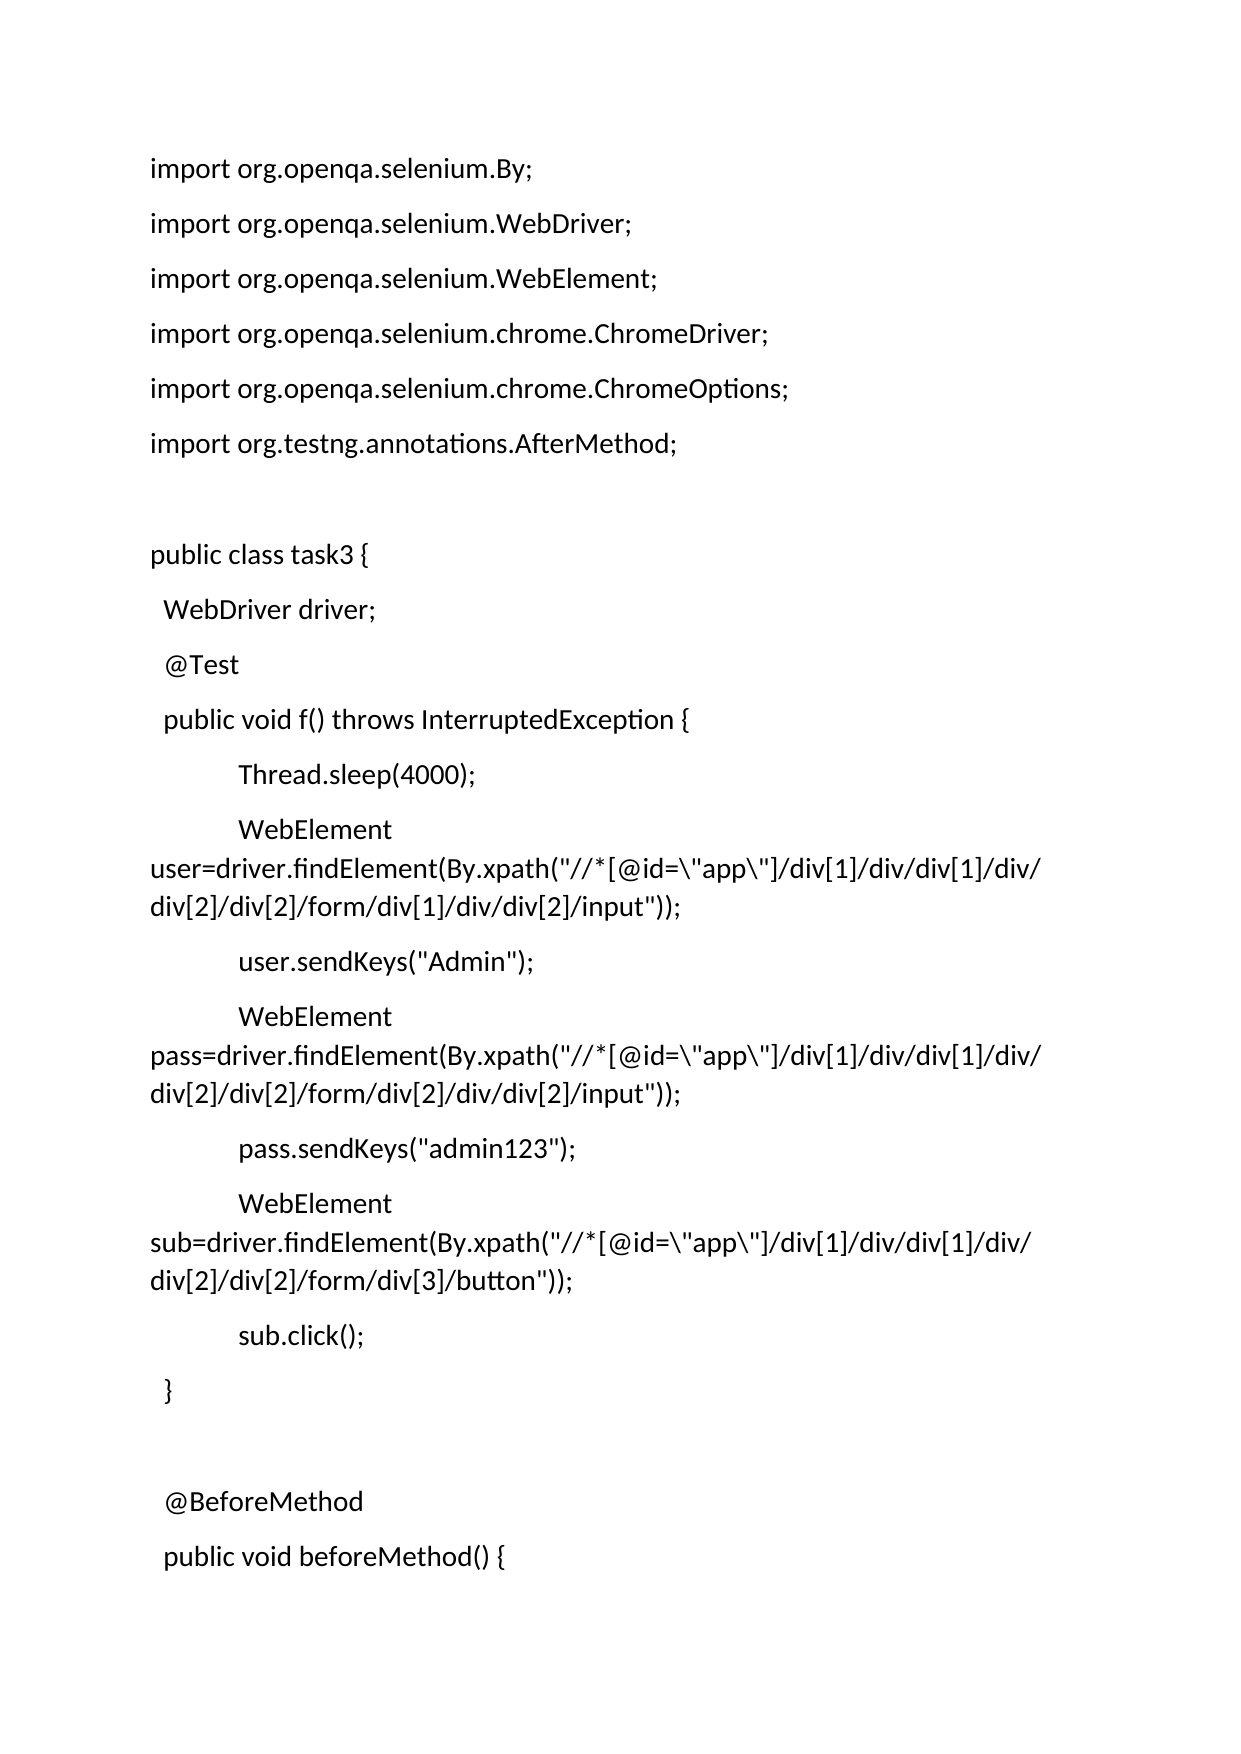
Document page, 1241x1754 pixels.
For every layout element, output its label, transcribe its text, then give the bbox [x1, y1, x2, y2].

text WebDriver driver; [150, 591, 1090, 626]
text pass.sendKeys("admin123"); [150, 1130, 1090, 1166]
text WebElement user=driver.findElement(By.xpath("//*[@id=\"app\"]/div[1]/div/div[1]/div/div[2]/div[2]/form/div[1]/div/div[2]/input")); [150, 811, 1090, 924]
text import org.openqa.selenium.WebElement; [150, 260, 1090, 296]
text @Test [150, 646, 1090, 682]
text public class task3 { [150, 536, 1090, 571]
text sub.click(); [150, 1317, 1090, 1353]
text WebElement pass=driver.findElement(By.xpath("//*[@id=\"app\"]/div[1]/div/div[1]/div/div[2]/div[2]/form/div[2]/div/div[2]/input")); [150, 998, 1090, 1111]
text import org.openqa.selenium.By; [150, 150, 1090, 186]
text @BeforeMethod [150, 1483, 1090, 1518]
text user.sendKeys("Admin"); [150, 943, 1090, 979]
text public void f() throws InterruptedException { [150, 701, 1090, 737]
text import org.openqa.selenium.chrome.ChromeDriver; [150, 315, 1090, 351]
text Thread.sleep(4000); [150, 756, 1090, 792]
text WebElement sub=driver.findElement(By.xpath("//*[@id=\"app\"]/div[1]/div/div[1]/div/div[2]/div[2]/form/div[3]/button")); [150, 1185, 1090, 1298]
text import org.testng.annotations.AfterMethod; [150, 426, 1090, 461]
text } [150, 1372, 1090, 1408]
text public void beforeMethod() { [150, 1538, 1090, 1573]
text import org.openqa.selenium.WebDriver; [150, 205, 1090, 241]
text import org.openqa.selenium.chrome.ChromeOptions; [150, 370, 1090, 406]
